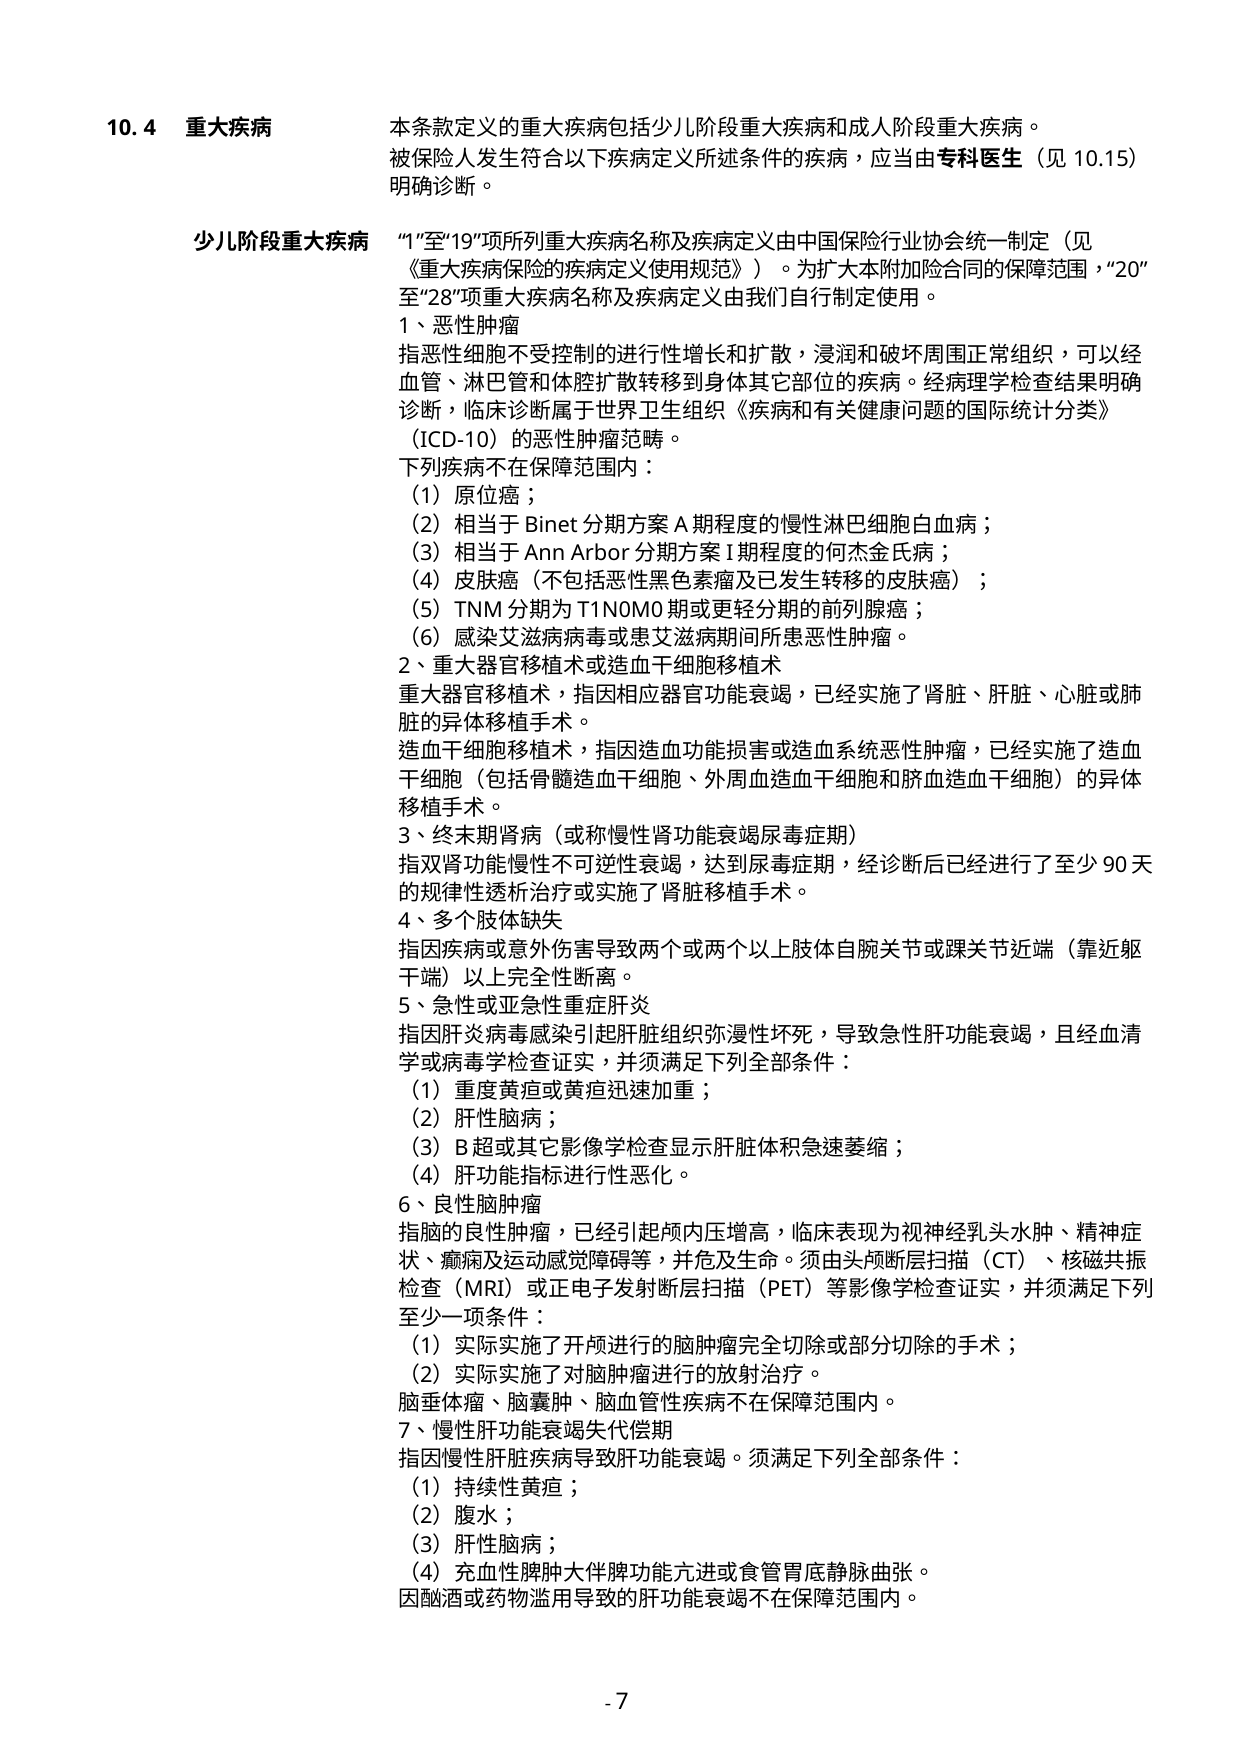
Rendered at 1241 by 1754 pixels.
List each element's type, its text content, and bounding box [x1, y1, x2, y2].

text 10. 4 重大疾病 本条款定义的重大疾病包括少儿阶段重大疾病和成人阶段重大疾病。 [106, 112, 1167, 141]
text 被保险人发生符合以下疾病定义所述条件的疾病，应当由专科医生（见 10.15） [389, 141, 1167, 173]
text 明确诊断。 [389, 173, 1167, 200]
